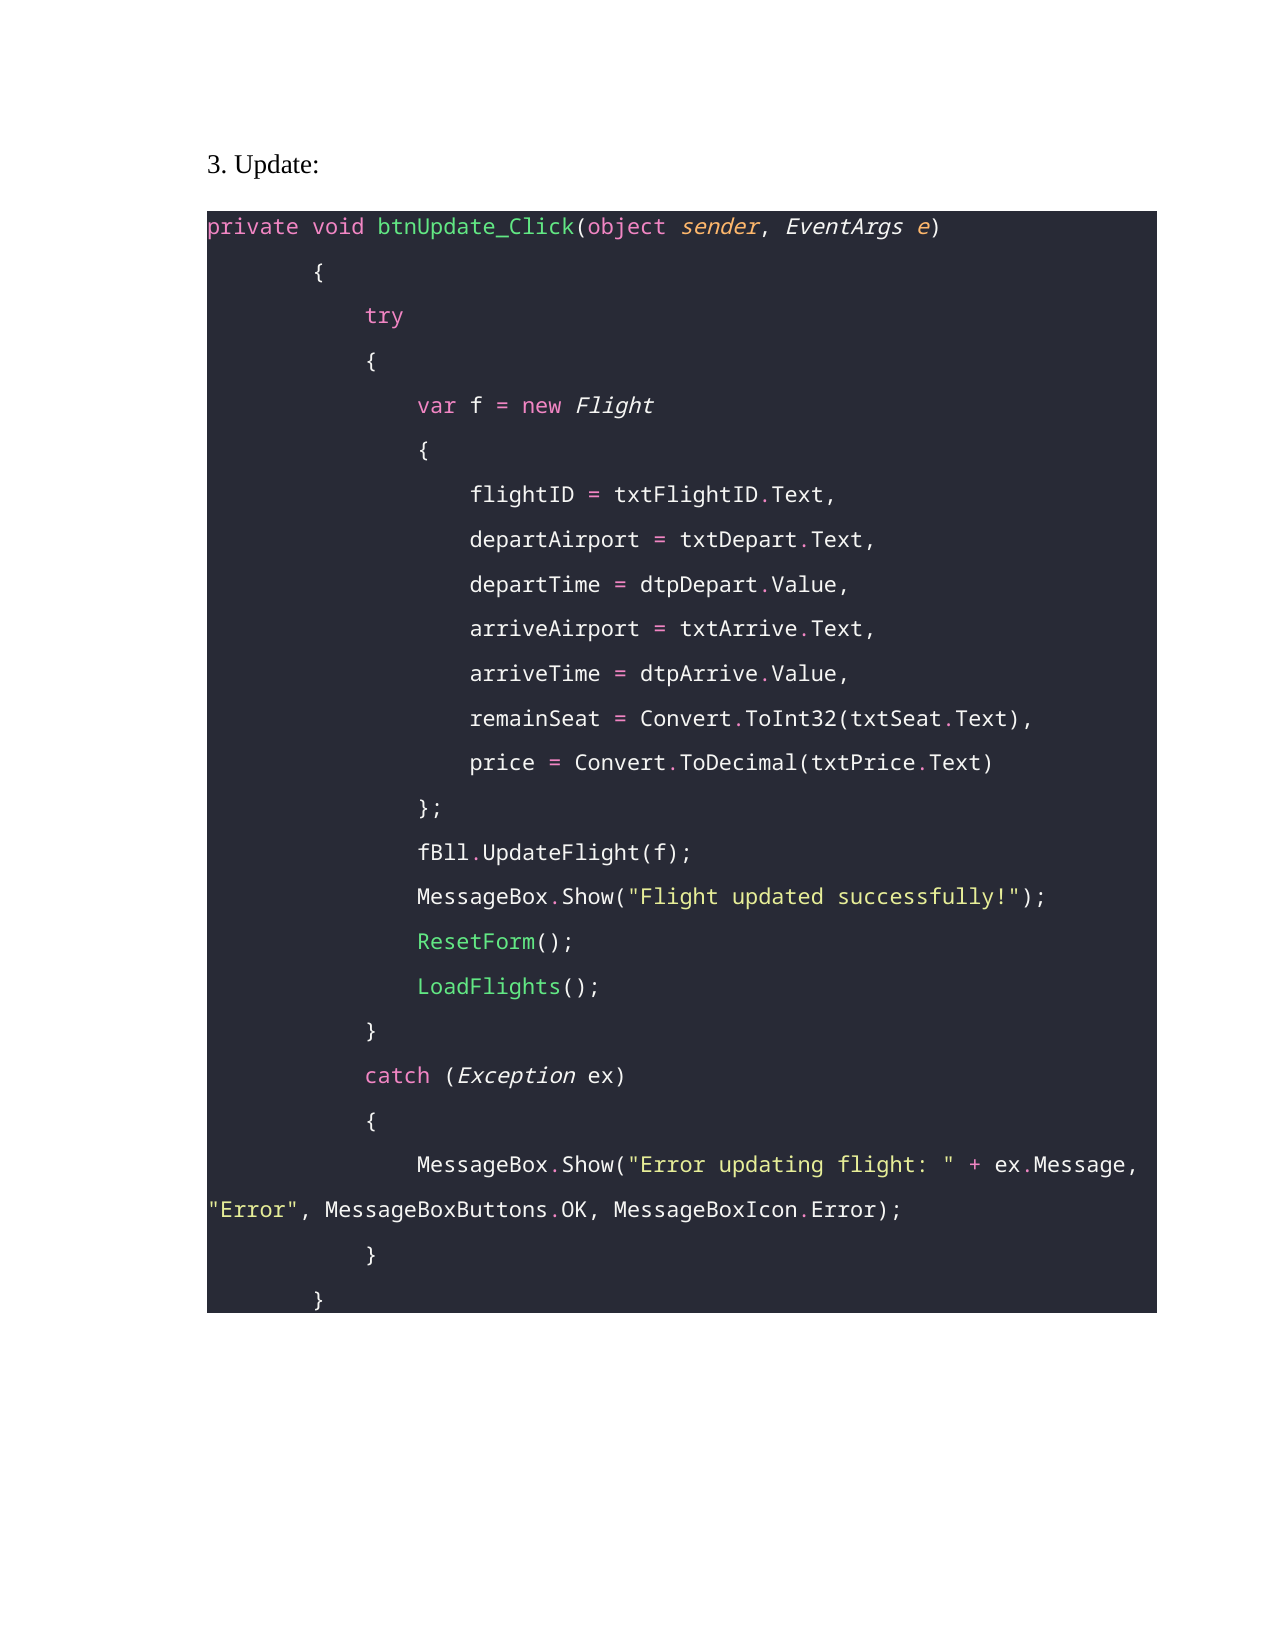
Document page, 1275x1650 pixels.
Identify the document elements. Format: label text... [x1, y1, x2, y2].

text { [207, 1105, 1157, 1134]
text var f = new Flight [207, 390, 1157, 419]
text }; [207, 792, 1157, 822]
text arriveTime = dtpArrive.Value, [207, 658, 1157, 688]
text flightID = txtFlightID.Text, [207, 479, 1157, 509]
text fBll.UpdateFlight(f); [207, 837, 1157, 866]
text ResetForm(); [207, 926, 1157, 956]
text private void btnUpdate_Click(object sender, EventArgs e) [207, 211, 1157, 241]
text { [207, 434, 1157, 464]
text { [207, 256, 1157, 286]
text arriveAirport = txtArrive.Text, [207, 613, 1157, 643]
text { [207, 345, 1157, 375]
text } [207, 1283, 1157, 1313]
text LoadFlights(); [207, 971, 1157, 1001]
text departAirport = txtDepart.Text, [207, 524, 1157, 554]
text departTime = dtpDepart.Value, [207, 568, 1157, 598]
text try [207, 300, 1157, 330]
text } [207, 1239, 1157, 1269]
text remainSeat = Convert.ToInt32(txtSeat.Text), [207, 703, 1157, 732]
text price = Convert.ToDecimal(txtPrice.Text) [207, 747, 1157, 777]
text } [207, 1015, 1157, 1045]
text 3. Update: [207, 148, 1157, 179]
text MessageBox.Show("Error updating flight: " + ex.Message, "Error", MessageBoxButtons.OK, MessageBoxIcon.Error); [207, 1149, 1157, 1224]
text catch (Exception ex) [207, 1060, 1157, 1090]
text MessageBox.Show("Flight updated successfully!"); [207, 881, 1157, 911]
